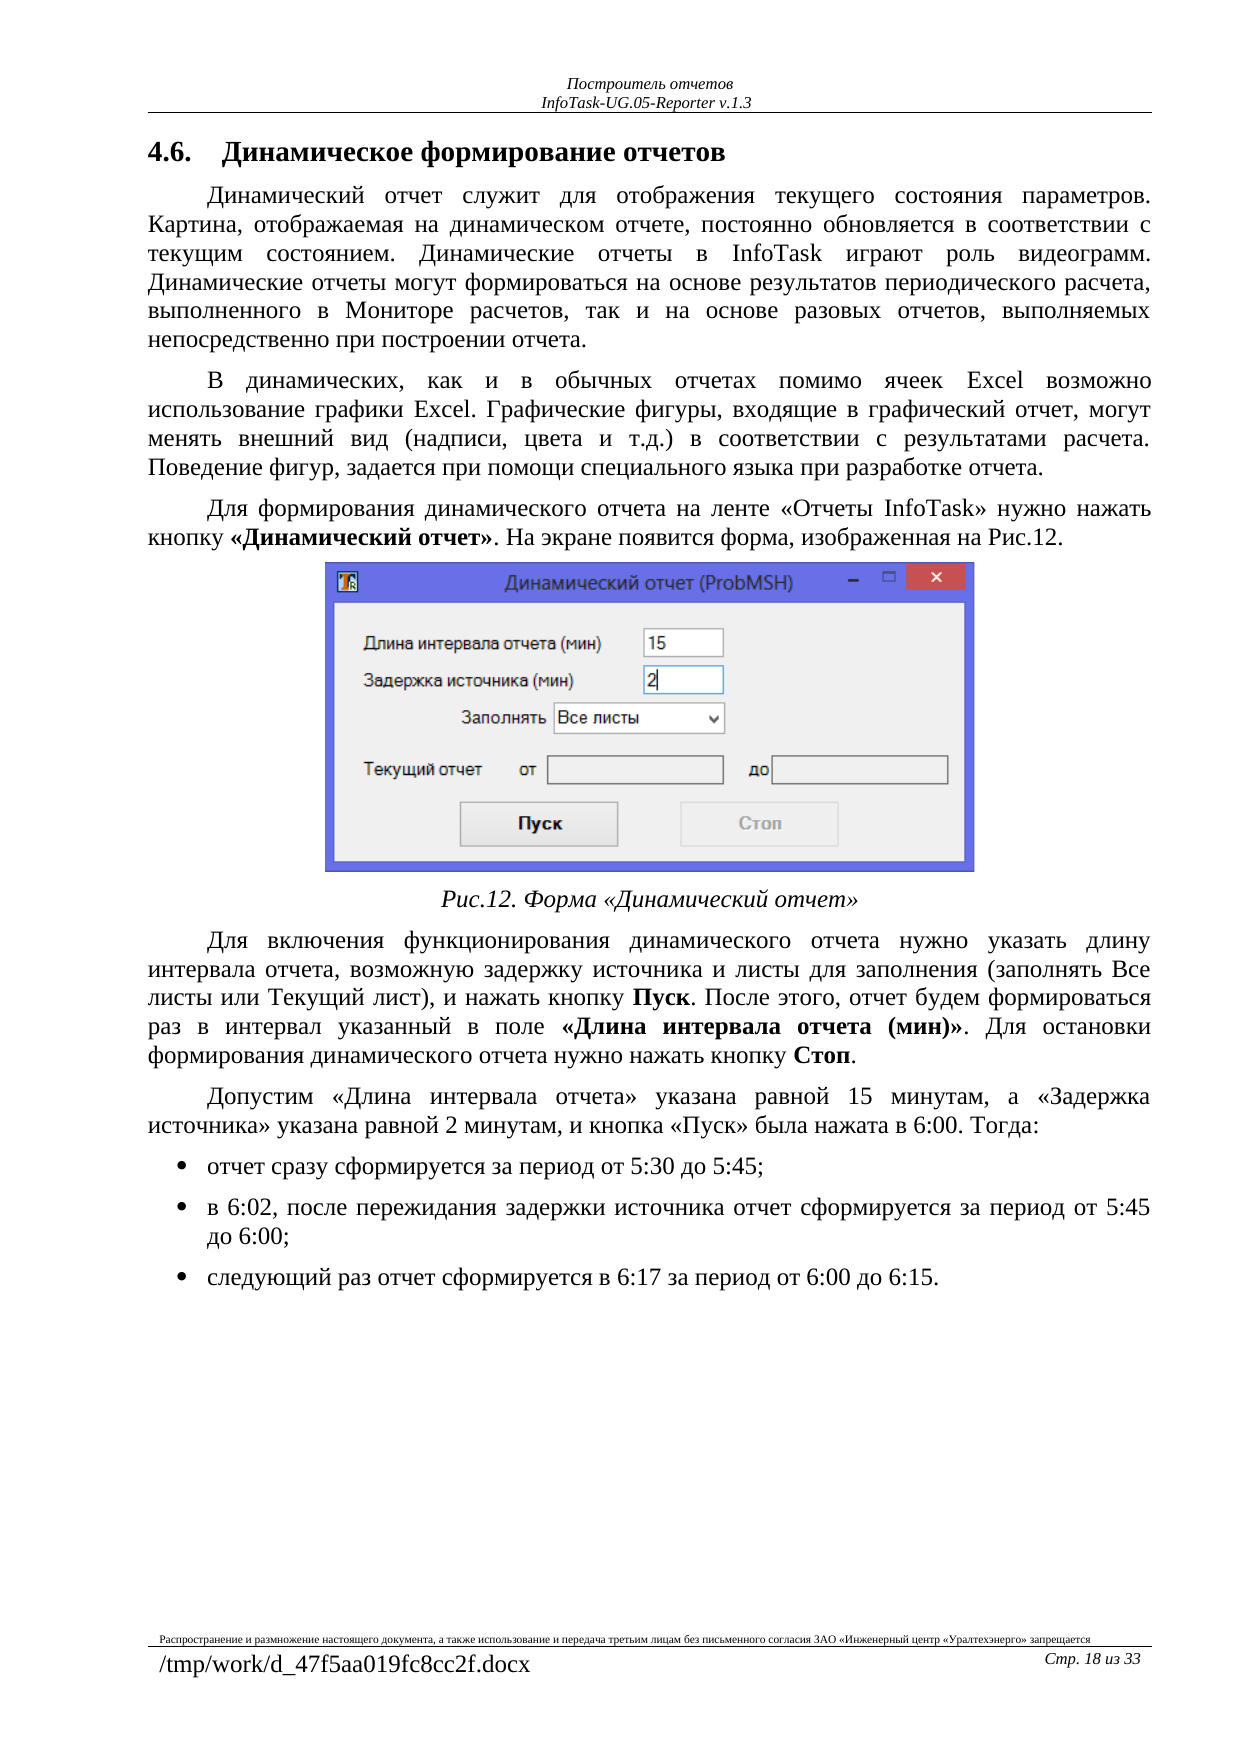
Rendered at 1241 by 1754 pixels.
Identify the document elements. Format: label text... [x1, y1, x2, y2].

text Для формирования динамического отчета на ленте «Отчеты InfoTask» нужно нажать кнопку «Динамический отчет». На экране появится форма, изображенная на Рис.12. [148, 493, 1152, 550]
picture [325, 562, 975, 872]
text В динамических, как и в обычных отчетах помимо ячеек Excel возможно использование графики Excel. Графические фигуры, входящие в графический отчет, могут менять внешний вид (надписи, цвета и т.д.) в соответствии с результатами расчета. Поведение фигур, задается при помощи специального языка при разработке отчета. [148, 365, 1152, 480]
text Динамическое формирование отчетов [148, 134, 1152, 168]
text следующий раз отчет сформируется в 6:17 за период от 6:00 до 6:15. [177, 1262, 1152, 1291]
text Рис.12. Форма «Динамический отчет» [148, 884, 1152, 912]
text Динамический отчет служит для отображения текущего состояния параметров. Картина, отображаемая на динамическом отчете, постоянно обновляется в соответствии с текущим состоянием. Динамические отчеты в InfoTask играют роль видеограмм. Динамические отчеты могут формироваться на основе результатов периодического расчета, выполненного в Мониторе расчетов, так и на основе разовых отчетов, выполняемых непосредственно при построении отчета. [148, 180, 1152, 353]
text Для включения функционирования динамического отчета нужно указать длину интервала отчета, возможную задержку источника и листы для заполнения (заполнять Все листы или Текущий лист), и нажать кнопку Пуск. После этого, отчет будем формироваться раз в интервал указанный в поле «Длина интервала отчета (мин)». Для остановки формирования динамического отчета нужно нажать кнопку Стоп. [148, 925, 1152, 1069]
text в 6:02, после пережидания задержки источника отчет сформируется за период от 5:45 до 6:00; [177, 1192, 1152, 1250]
text отчет сразу сформируется за период от 5:30 до 5:45; [177, 1151, 1152, 1180]
text Допустим «Длина интервала отчета» указана равной 15 минутам, а «Задержка источника» указана равной 2 минутам, и кнопка «Пуск» была нажата в 6:00. Тогда: [148, 1081, 1152, 1139]
